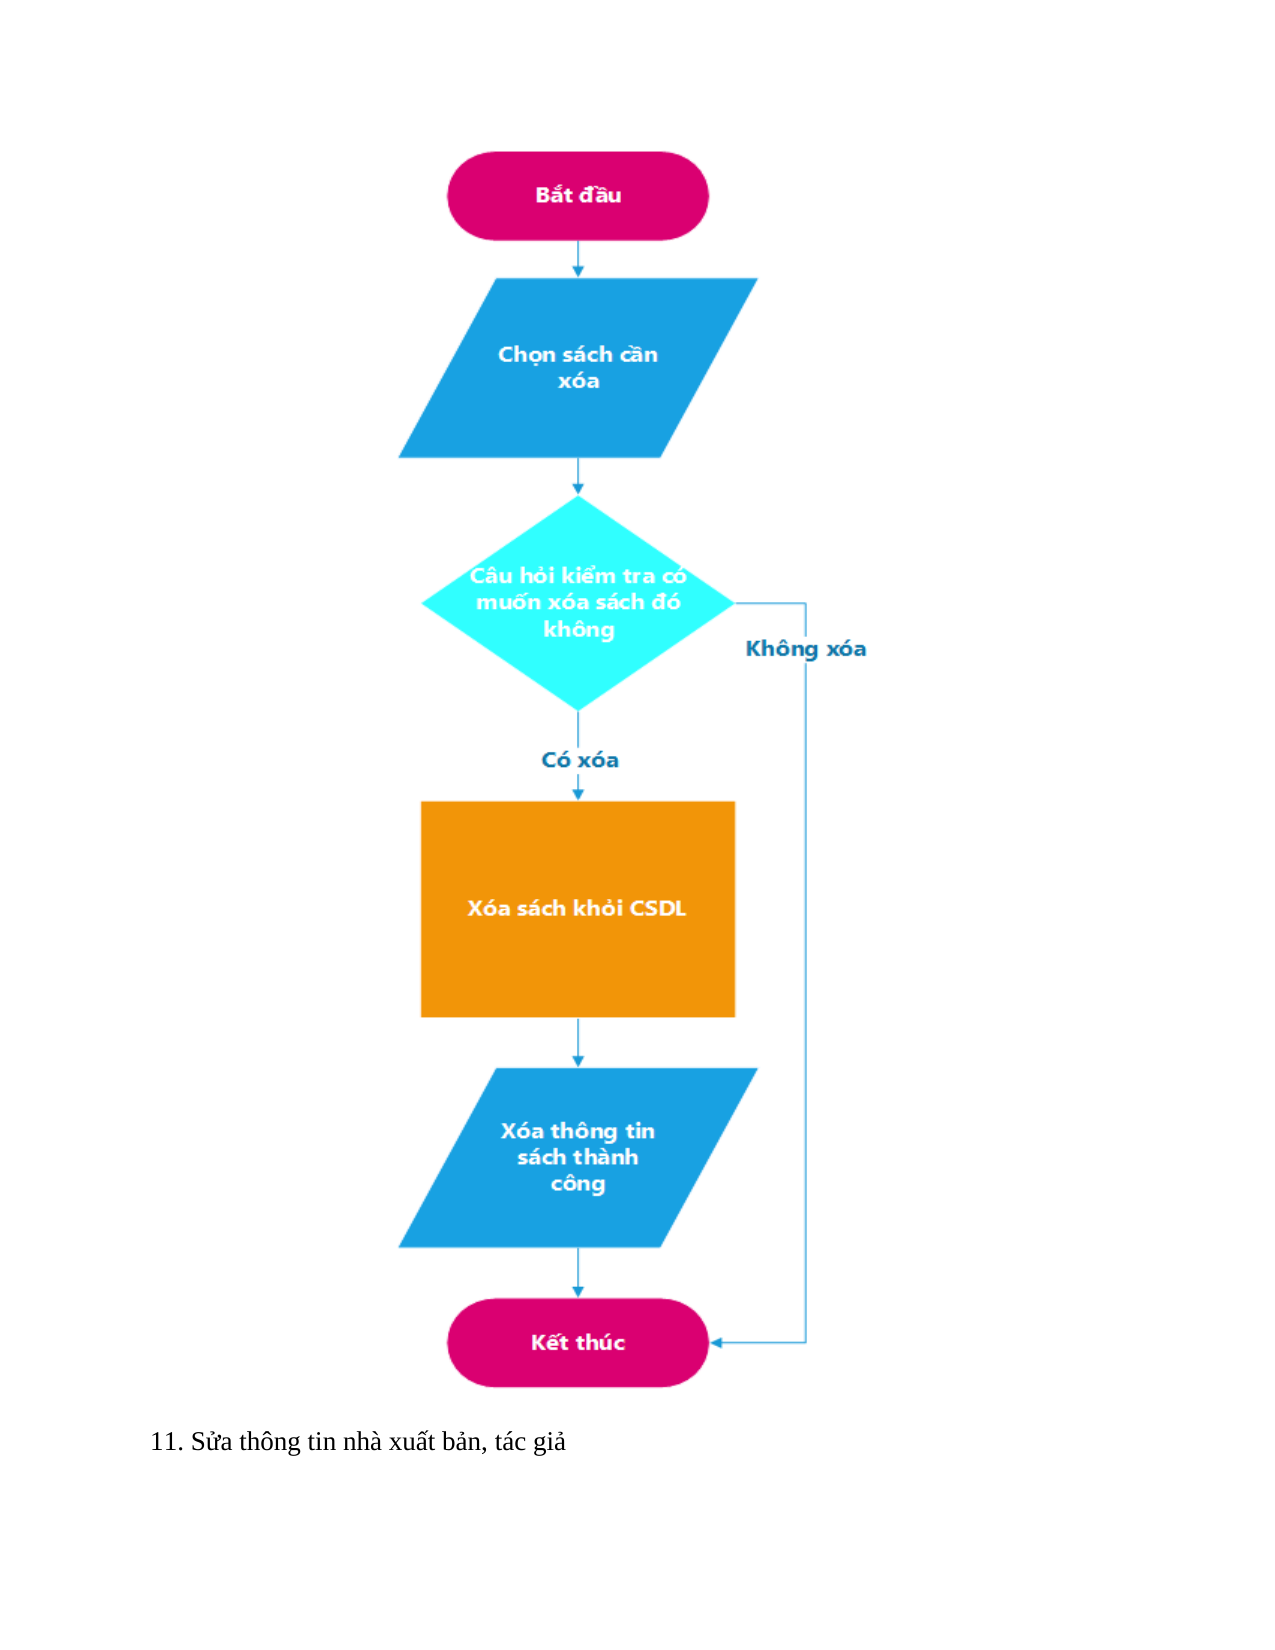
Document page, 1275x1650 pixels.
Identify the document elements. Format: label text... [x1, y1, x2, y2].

text 11. Sửa thông tin nhà xuất bản, tác giả [150, 1425, 1125, 1456]
picture [396, 150, 879, 1390]
